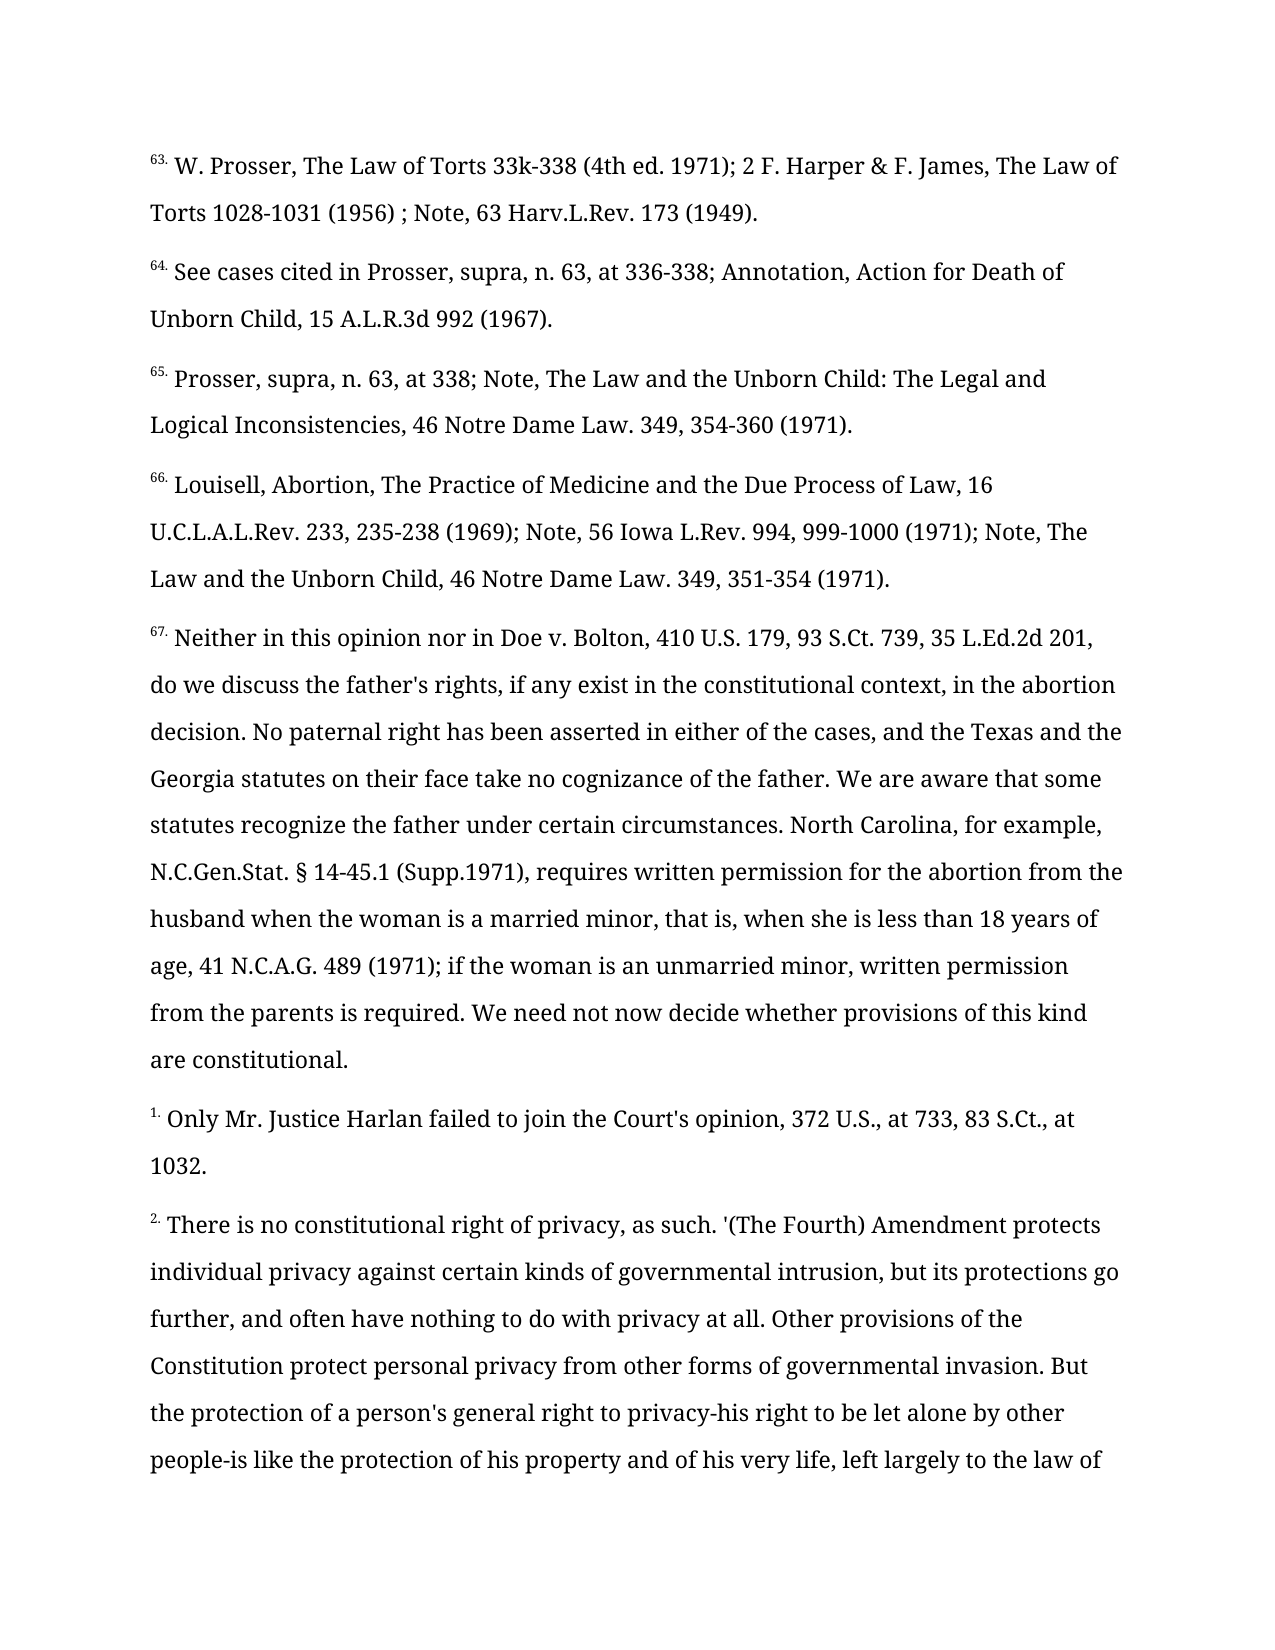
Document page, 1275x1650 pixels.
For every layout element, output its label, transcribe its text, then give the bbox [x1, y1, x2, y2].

text 66. Louisell, Abortion, The Practice of Medicine and the Due Process of Law, 16 U.C.L.A.L.Rev. 233, 235-238 (1969); Note, 56 Iowa L.Rev. 994, 999-1000 (1971); Note, The Law and the Unborn Child, 46 Notre Dame Law. 349, 351-354 (1971). [150, 469, 1125, 594]
text 67. Neither in this opinion nor in Doe v. Bolton, 410 U.S. 179, 93 S.Ct. 739, 35 L.Ed.2d 201, do we discuss the father's rights, if any exist in the constitutional context, in the abortion decision. No paternal right has been asserted in either of the cases, and the Texas and the Georgia statutes on their face take no cognizance of the father. We are aware that some statutes recognize the father under certain circumstances. North Carolina, for example, N.C.Gen.Stat. § 14-45.1 (Supp.1971), requires written permission for the abortion from the husband when the woman is a married minor, that is, when she is less than 18 years of age, 41 N.C.A.G. 489 (1971); if the woman is an unmarried minor, written permission from the parents is required. We need not now decide whether provisions of this kind are constitutional. [150, 622, 1125, 1075]
text 64. See cases cited in Prosser, supra, n. 63, at 336-338; Annotation, Action for Death of Unborn Child, 15 A.L.R.3d 992 (1967). [150, 256, 1125, 334]
text 63. W. Prosser, The Law of Torts 33k-338 (4th ed. 1971); 2 F. Harper & F. James, The Law of Torts 1028-1031 (1956) ; Note, 63 Harv.L.Rev. 173 (1949). [150, 150, 1125, 228]
text 65. Prosser, supra, n. 63, at 338; Note, The Law and the Unborn Child: The Legal and Logical Inconsistencies, 46 Notre Dame Law. 349, 354-360 (1971). [150, 362, 1125, 441]
text 1. Only Mr. Justice Harlan failed to join the Court's opinion, 372 U.S., at 733, 83 S.Ct., at 1032. [150, 1103, 1125, 1181]
